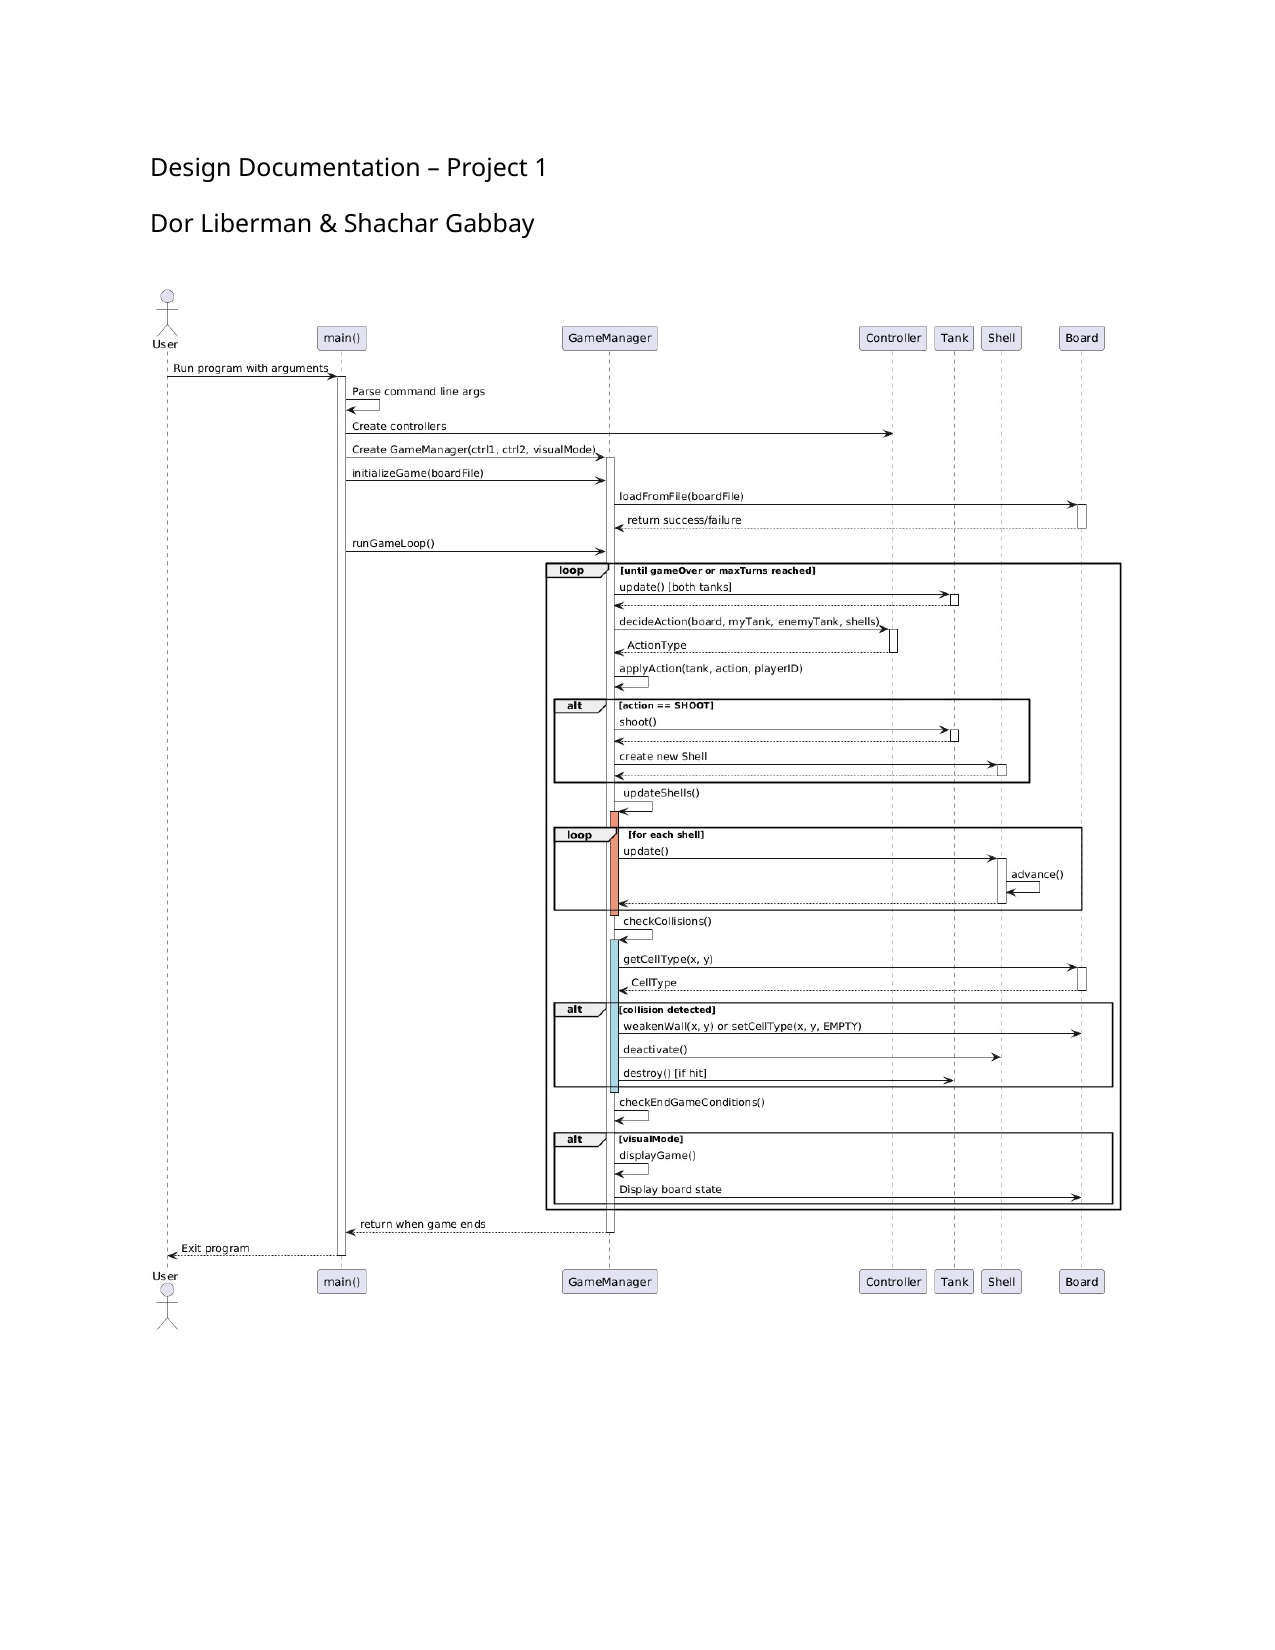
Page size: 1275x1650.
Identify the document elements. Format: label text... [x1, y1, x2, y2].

text Dor Liberman & Shachar Gabbay [150, 206, 1125, 240]
text Design Documentation – Project 1 [150, 150, 1125, 184]
picture [148, 286, 1124, 1334]
